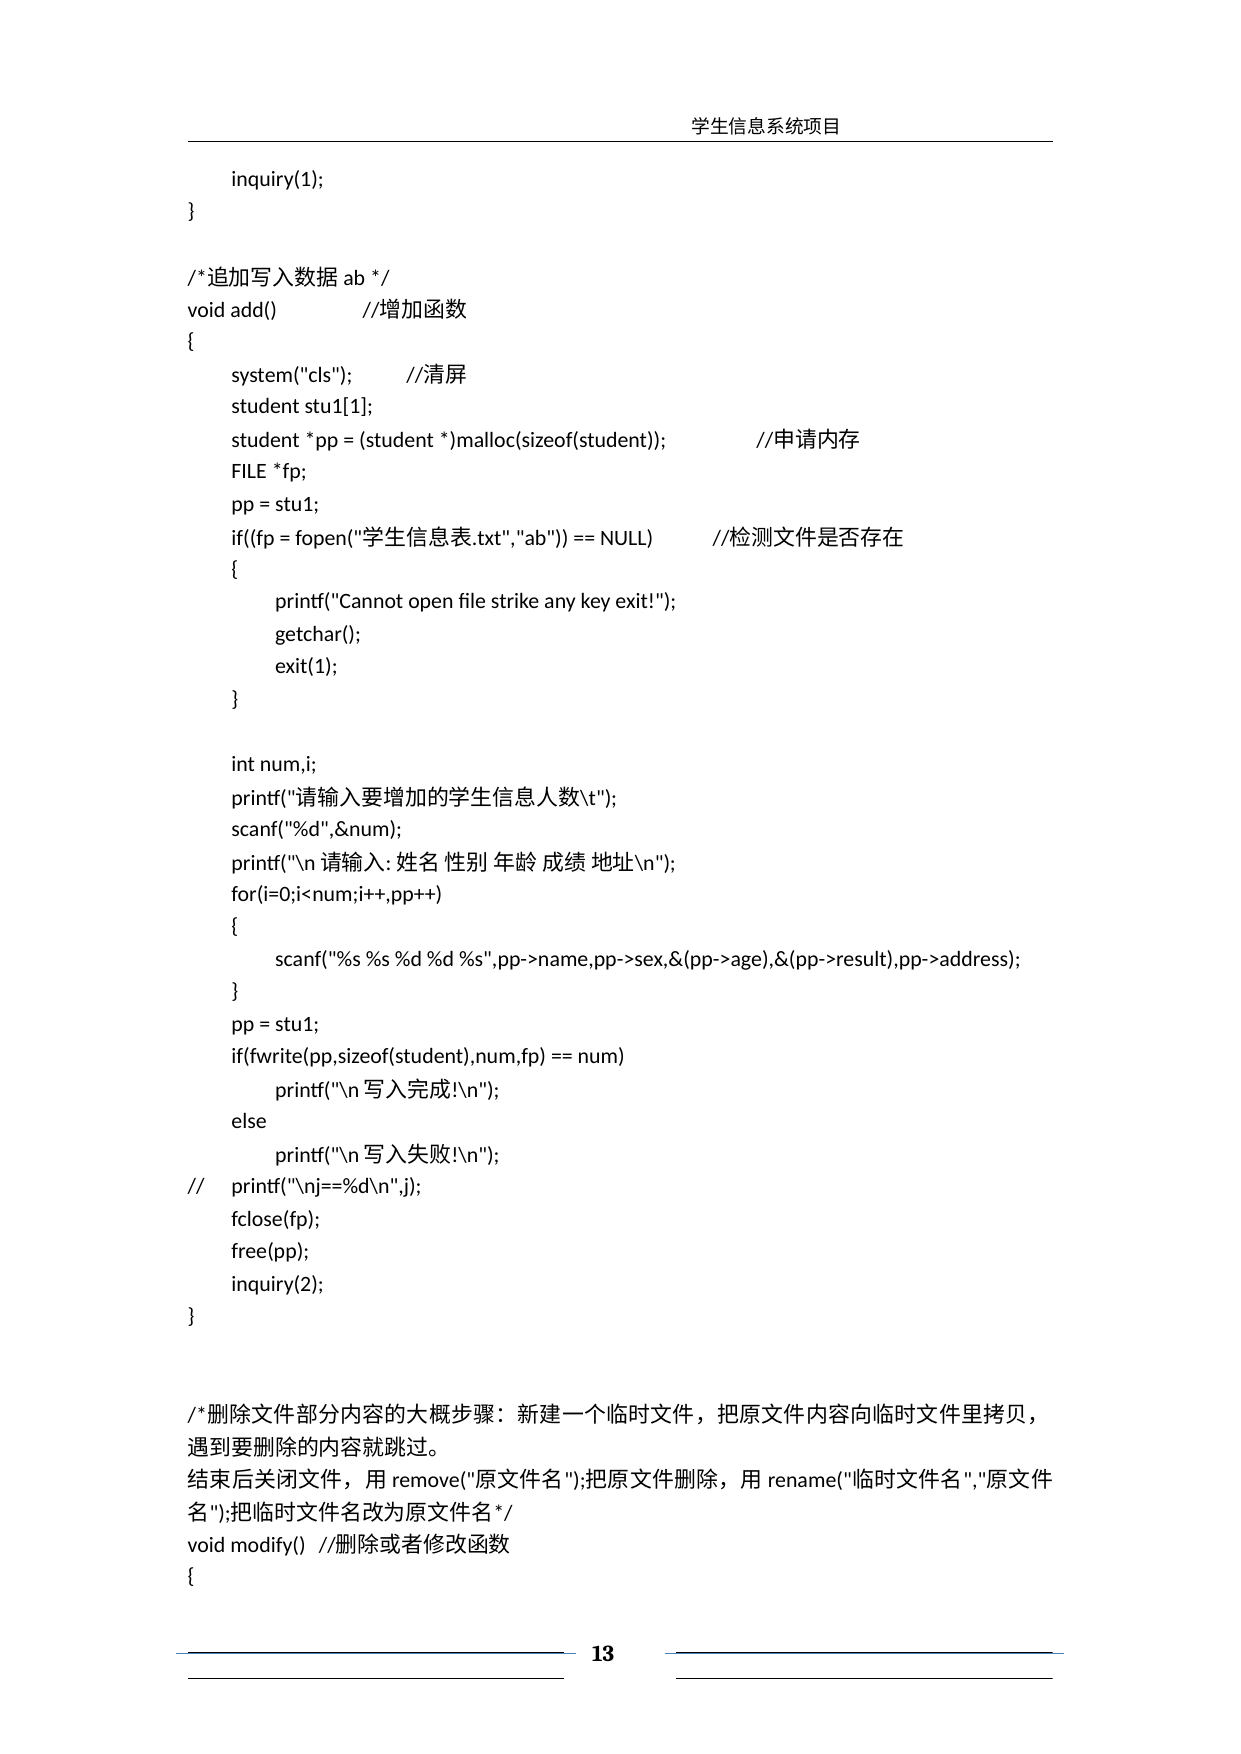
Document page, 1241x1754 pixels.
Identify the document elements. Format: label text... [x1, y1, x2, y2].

text printf("\n写入失败!\n"); [187, 1137, 1053, 1169]
text free(pp); [187, 1234, 1053, 1267]
text inquiry(1); [187, 162, 1053, 194]
text printf("请输入要增加的学生信息人数\t"); [187, 779, 1053, 812]
text exit(1); [187, 649, 1053, 682]
text else [187, 1104, 1053, 1137]
text scanf("%s %s %d %d %s",pp->name,pp->sex,&(pp->age),&(pp->result),pp->address); [187, 942, 1053, 974]
text } [187, 1299, 1053, 1332]
text 结束后关闭文件，用remove("原文件名");把原文件删除，用rename("临时文件名","原文件名");把临时文件名改为原文件名*/ [187, 1462, 1053, 1527]
text student stu1[1]; [187, 389, 1053, 422]
text int num,i; [187, 747, 1053, 779]
text scanf("%d",&num); [187, 812, 1053, 844]
text getchar(); [187, 617, 1053, 649]
text } [187, 974, 1053, 1007]
text { [187, 909, 1053, 942]
text pp = stu1; [187, 1007, 1053, 1039]
text inquiry(2); [187, 1267, 1053, 1299]
text printf("\n写入完成!\n"); [187, 1072, 1053, 1104]
text } [187, 194, 1053, 227]
text // printf("\nj==%d\n",j); [187, 1169, 1053, 1202]
text void add() //增加函数 [187, 292, 1053, 324]
text printf("\n请输入: 姓名 性别 年龄 成绩 地址\n"); [187, 844, 1053, 877]
text printf("Cannot open file strike any key exit!"); [187, 584, 1053, 617]
text if(fwrite(pp,sizeof(student),num,fp) == num) [187, 1039, 1053, 1072]
text fclose(fp); [187, 1202, 1053, 1234]
text { [187, 552, 1053, 584]
text student *pp = (student *)malloc(sizeof(student)); //申请内存 [187, 422, 1053, 454]
text void modify() //删除或者修改函数 [187, 1527, 1053, 1559]
text { [187, 1559, 1053, 1592]
text /*删除文件部分内容的大概步骤：新建一个临时文件，把原文件内容向临时文件里拷贝，遇到要删除的内容就跳过。 [187, 1397, 1053, 1462]
text for(i=0;i<num;i++,pp++) [187, 877, 1053, 909]
text if((fp = fopen("学生信息表.txt","ab")) == NULL) //检测文件是否存在 [187, 519, 1053, 552]
text system("cls"); //清屏 [187, 357, 1053, 389]
text FILE *fp; [187, 454, 1053, 487]
text } [187, 682, 1053, 714]
text pp = stu1; [187, 487, 1053, 519]
text { [187, 324, 1053, 357]
text /*追加写入数据 ab */ [187, 259, 1053, 292]
